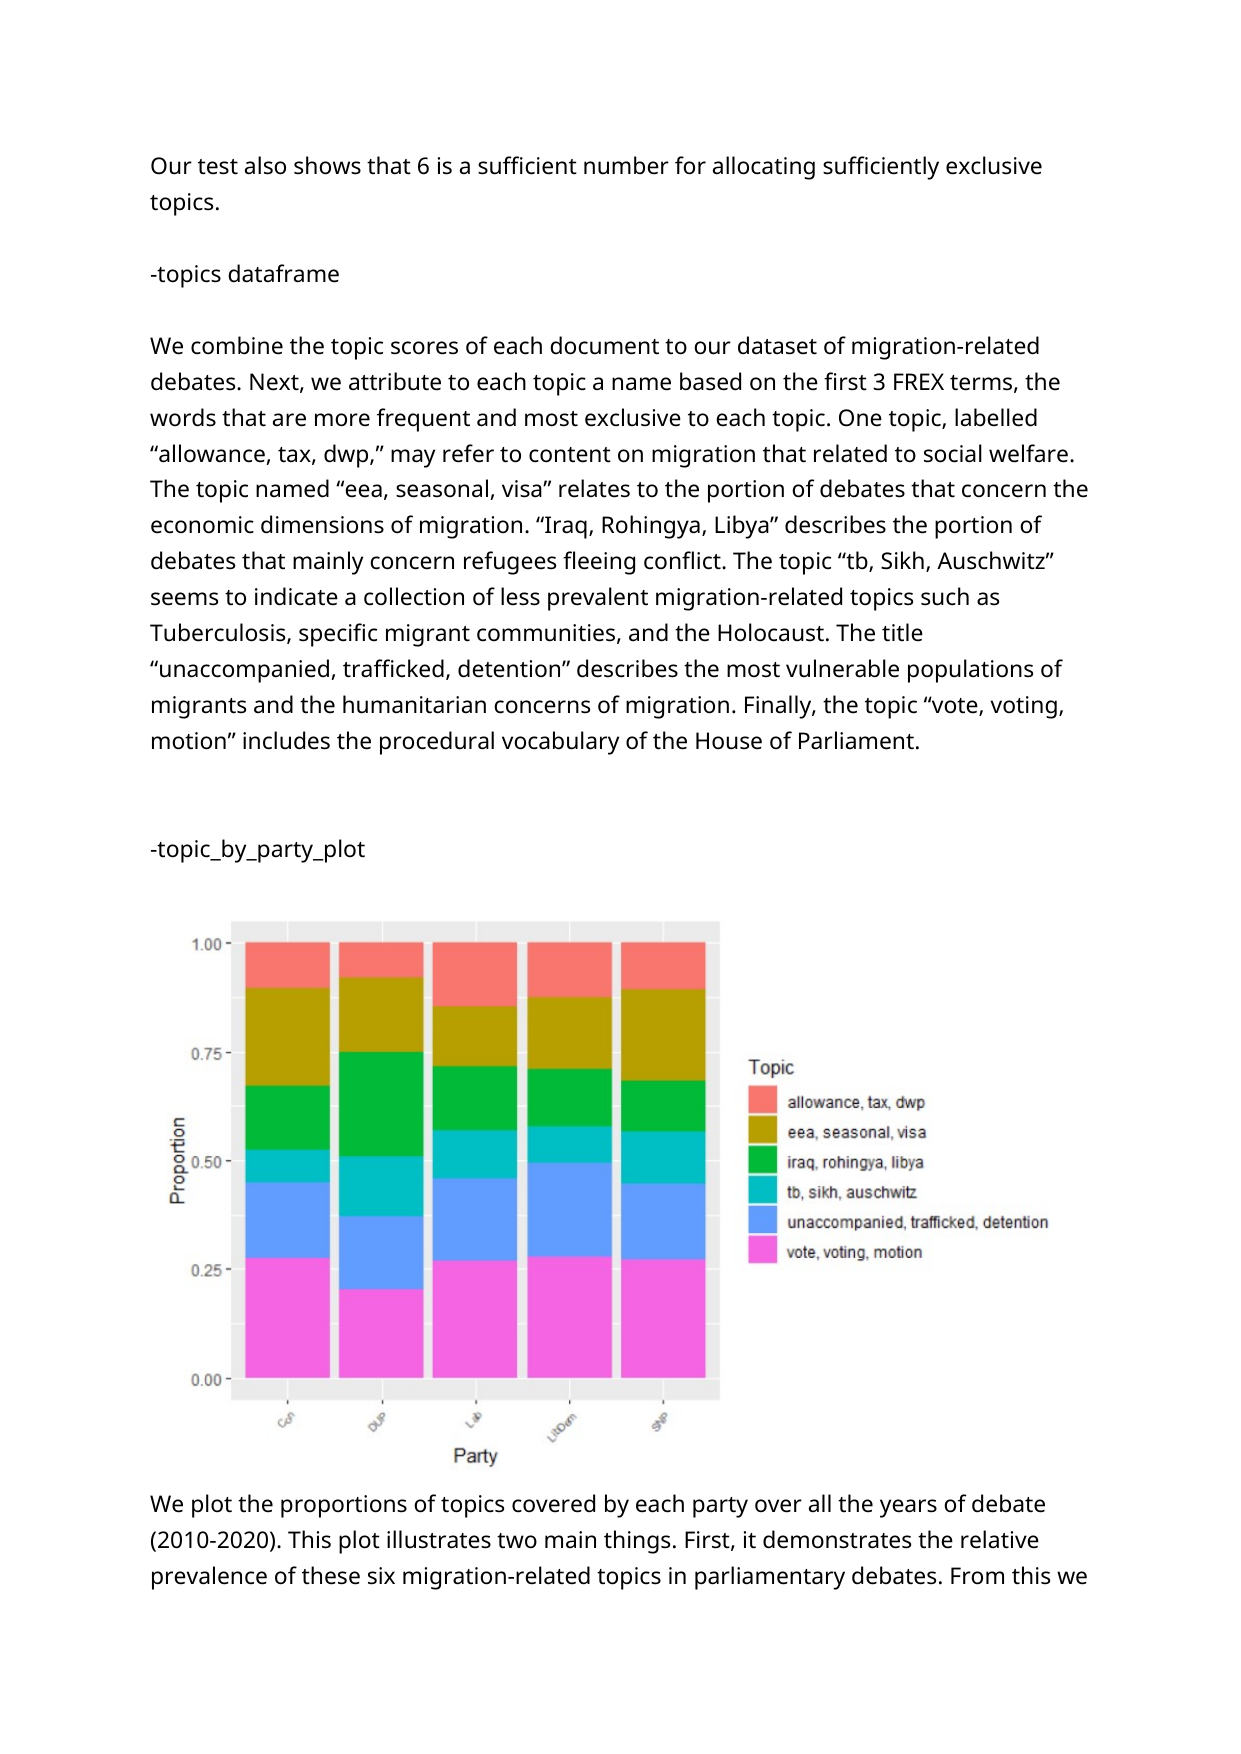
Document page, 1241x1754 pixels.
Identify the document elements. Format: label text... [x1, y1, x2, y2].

text -topics dataframe [150, 258, 1090, 289]
picture [150, 904, 1090, 1484]
text -topic_by_party_plot [150, 833, 1090, 864]
